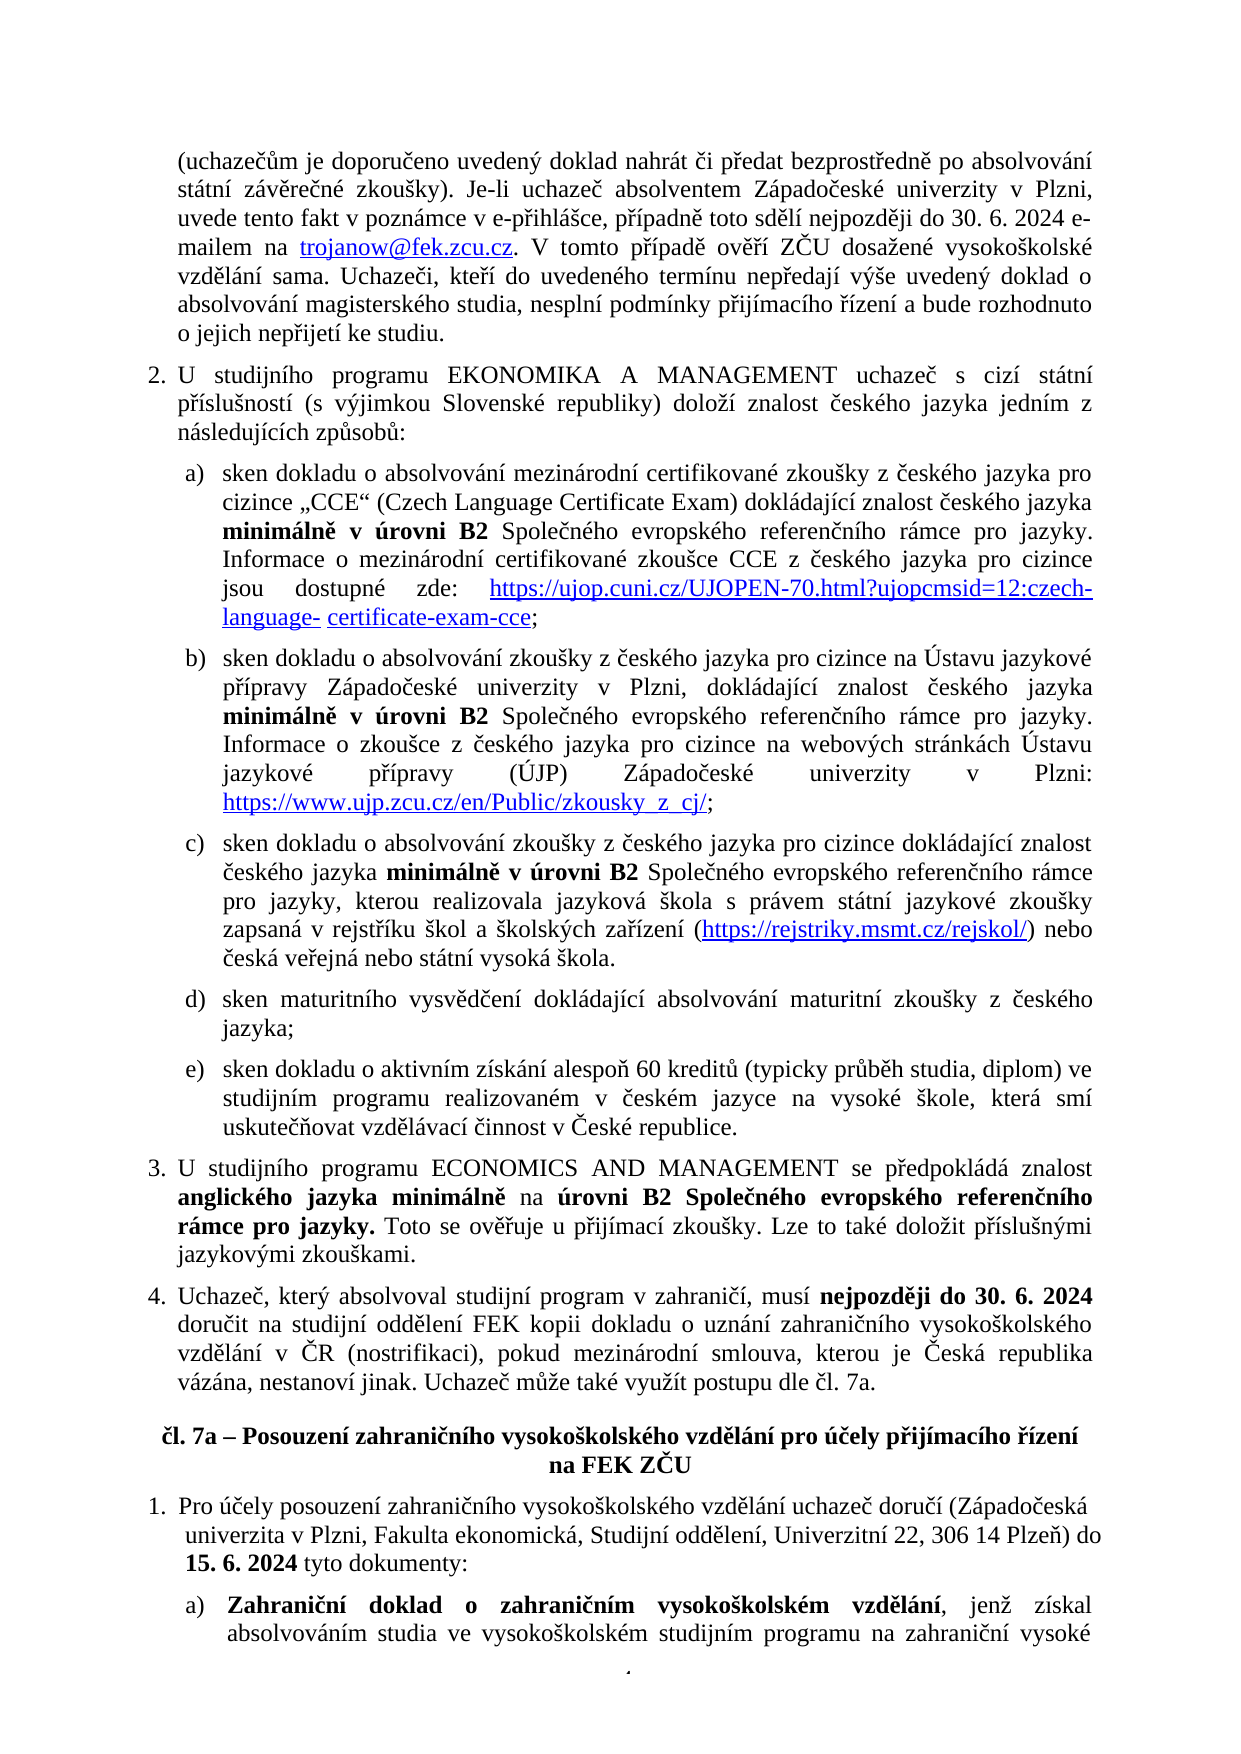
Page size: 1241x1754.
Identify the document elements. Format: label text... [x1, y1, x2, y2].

list sken dokladu o absolvování zkoušky z českého jazyka pro cizince na Ústavu jazykové přípravy Západočeské univerzity v Plzni, dokládající znalost českého jazyka minimálně v úrovni B2 Společného evropského referenčního rámce pro jazyky. Informace o zkoušce z českého jazyka pro cizince na webových stránkách Ústavu jazykové přípravy (ÚJP) Západočeské univerzity v Plzni: https://www.ujp.zcu.cz/en/Public/zkousky_z_cj/; [185, 643, 1093, 816]
list sken dokladu o absolvování mezinárodní certifikované zkoušky z českého jazyka pro cizince „CCE“ (Czech Language Certificate Exam) dokládající znalost českého jazyka minimálně v úrovni B2 Společného evropského referenčního rámce pro jazyky. Informace o mezinárodní certifikované zkoušce CCE z českého jazyka pro cizince jsou dostupné zde: https://ujop.cuni.cz/UJOPEN-70.html?ujopcmsid=12:czech-language- certificate-exam-cce; [185, 458, 1093, 631]
text 1. Pro účely posouzení zahraničního vysokoškolského vzdělání uchazeč doručí (Západočeská univerzita v Plzni, Fakulta ekonomická, Studijní oddělení, Univerzitní 22, 306 14 Plzeň) do [148, 1491, 1107, 1548]
list sken maturitního vysvědčení dokládající absolvování maturitní zkoušky z českého jazyka; [185, 984, 1093, 1042]
list sken dokladu o aktivním získání alespoň 60 kreditů (typicky průběh studia, diplom) ve studijním programu realizovaném v českém jazyce na vysoké škole, která smí uskutečňovat vzdělávací činnost v České republice. [185, 1054, 1093, 1141]
text a) Zahraniční doklad o zahraničním vysokoškolském vzdělání, jenž získal absolvováním studia ve vysokoškolském studijním programu na zahraniční vysoké [185, 1590, 1093, 1647]
text (uchazečům je doporučeno uvedený doklad nahrát či předat bezprostředně po absolvování státní závěrečné zkoušky). Je-li uchazeč absolventem Západočeské univerzity v Plzni, uvede tento fakt v poznámce v e-přihlášce, případně toto sdělí nejpozději do 30. 6. 2024 e-mailem na trojanow@fek.zcu.cz. V tomto případě ověří ZČU dosažené vysokoškolské vzdělání sama. Uchazeči, kteří do uvedeného termínu nepředají výše uvedený doklad o absolvování magisterského studia, nesplní podmínky přijímacího řízení a bude rozhodnuto o jejich nepřijetí ke studiu. [177, 146, 1093, 347]
text 15. 6. 2024 tyto dokumenty: [185, 1548, 1107, 1577]
list U studijního programu ECONOMICS AND MANAGEMENT se předpokládá znalost anglického jazyka minimálně na úrovni B2 Společného evropského referenčního rámce pro jazyky. Toto se ověřuje u přijímací zkoušky. Lze to také doložit příslušnými jazykovými zkouškami. [148, 1153, 1093, 1268]
list sken dokladu o absolvování zkoušky z českého jazyka pro cizince dokládající znalost českého jazyka minimálně v úrovni B2 Společného evropského referenčního rámce pro jazyky, kterou realizovala jazyková škola s právem státní jazykové zkoušky zapsaná v rejstříku škol a školských zařízení (https://rejstriky.msmt.cz/rejskol/) nebo česká veřejná nebo státní vysoká škola. [185, 828, 1093, 972]
subtitle čl. 7a – Posouzení zahraničního vysokoškolského vzdělání pro účely přijímacího řízení na FEK ZČU [161, 1421, 1081, 1478]
list Uchazeč, který absolvoval studijní program v zahraničí, musí nejpozději do 30. 6. 2024 doručit na studijní oddělení FEK kopii dokladu o uznání zahraničního vysokoškolského vzdělání v ČR (nostrifikaci), pokud mezinárodní smlouva, kterou je Česká republika vázána, nestanoví jinak. Uchazeč může také využít postupu dle čl. 7a. [148, 1281, 1093, 1396]
list U studijního programu EKONOMIKA A MANAGEMENT uchazeč s cizí státní příslušností (s výjimkou Slovenské republiky) doloží znalost českého jazyka jedním z následujících způsobů: [148, 360, 1093, 446]
